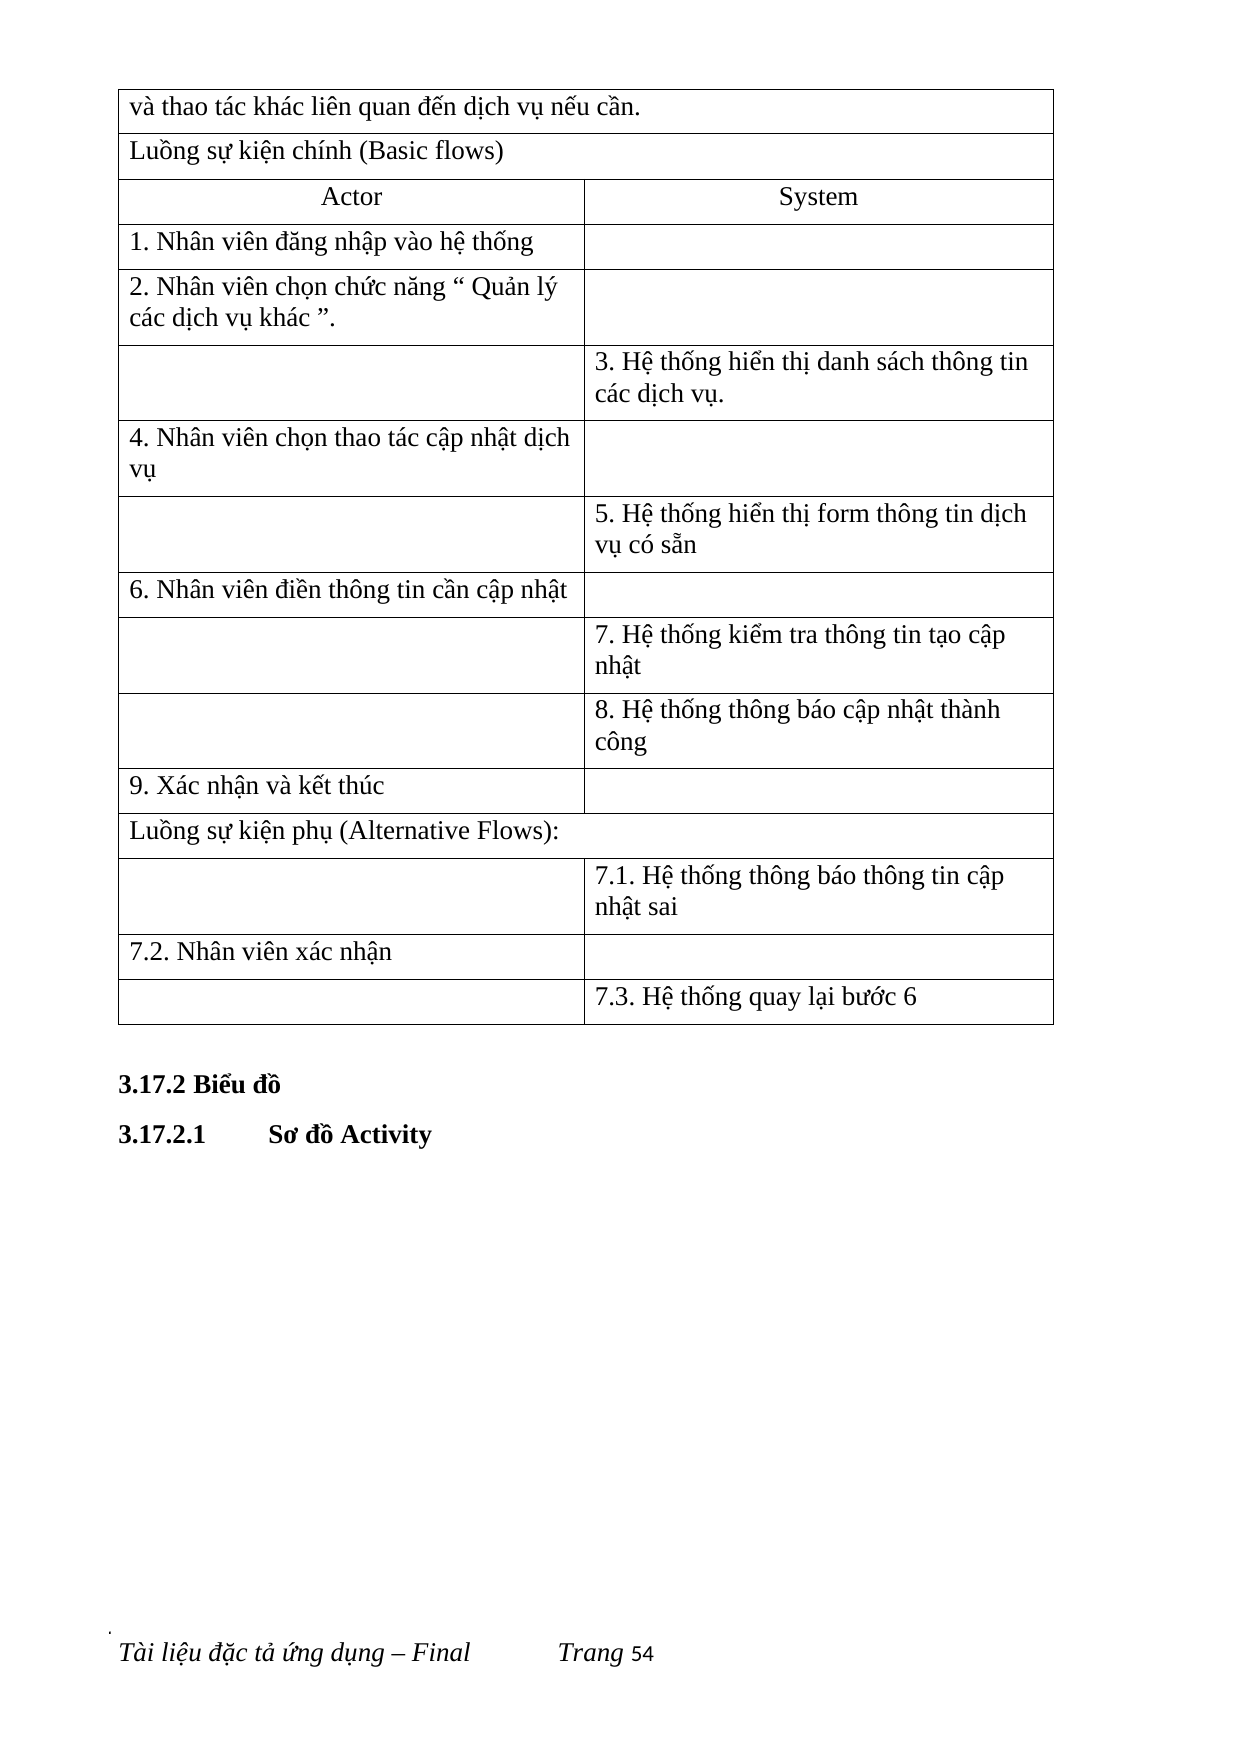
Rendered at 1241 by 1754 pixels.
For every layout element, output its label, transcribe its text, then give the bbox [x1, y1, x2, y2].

table_cell [585, 935, 1053, 979]
table_cell Luồng sự kiện chính (Basic flows) [119, 134, 1053, 179]
table_cell 8. Hệ thống thông báo cập nhật thành công [585, 694, 1053, 768]
table_cell [119, 346, 584, 420]
list Sơ đồ Activity [118, 1118, 1152, 1149]
table_cell 7.1. Hệ thống thông báo thông tin cập nhật sai [585, 859, 1053, 934]
table_cell 3. Hệ thống hiển thị danh sách thông tin các dịch vụ. [585, 346, 1053, 420]
table_cell [119, 497, 584, 572]
table_cell [585, 421, 1053, 496]
table_cell 7. Hệ thống kiểm tra thông tin tạo cập nhật [585, 618, 1053, 692]
subtitle Biểu đồ [118, 1068, 1152, 1099]
table_cell [119, 980, 584, 1023]
table_cell 7.2. Nhân viên xác nhận [119, 935, 584, 979]
table_cell 1. Nhân viên đăng nhập vào hệ thống [119, 225, 584, 269]
table_cell Luồng sự kiện phụ (Alternative Flows): [119, 814, 1053, 858]
table_cell [585, 225, 1053, 269]
table_cell [119, 618, 584, 692]
table_cell [585, 769, 1053, 813]
table_cell System [585, 180, 1053, 224]
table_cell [119, 90, 1053, 133]
table_cell 6. Nhân viên điền thông tin cần cập nhật [119, 573, 584, 617]
table_cell [585, 573, 1053, 617]
table_cell 4. Nhân viên chọn thao tác cập nhật dịch vụ [119, 421, 584, 496]
table_cell [119, 694, 584, 768]
table_cell [119, 859, 584, 934]
table_cell Actor [119, 180, 584, 224]
table_cell 7.3. Hệ thống quay lại bước 6 [585, 980, 1053, 1023]
table_cell [585, 270, 1053, 344]
table_cell 5. Hệ thống hiển thị form thông tin dịch vụ có sẵn [585, 497, 1053, 572]
table_cell 2. Nhân viên chọn chức năng “ Quản lý các dịch vụ khác ”. [119, 270, 584, 344]
table_cell 9. Xác nhận và kết thúc [119, 769, 584, 813]
